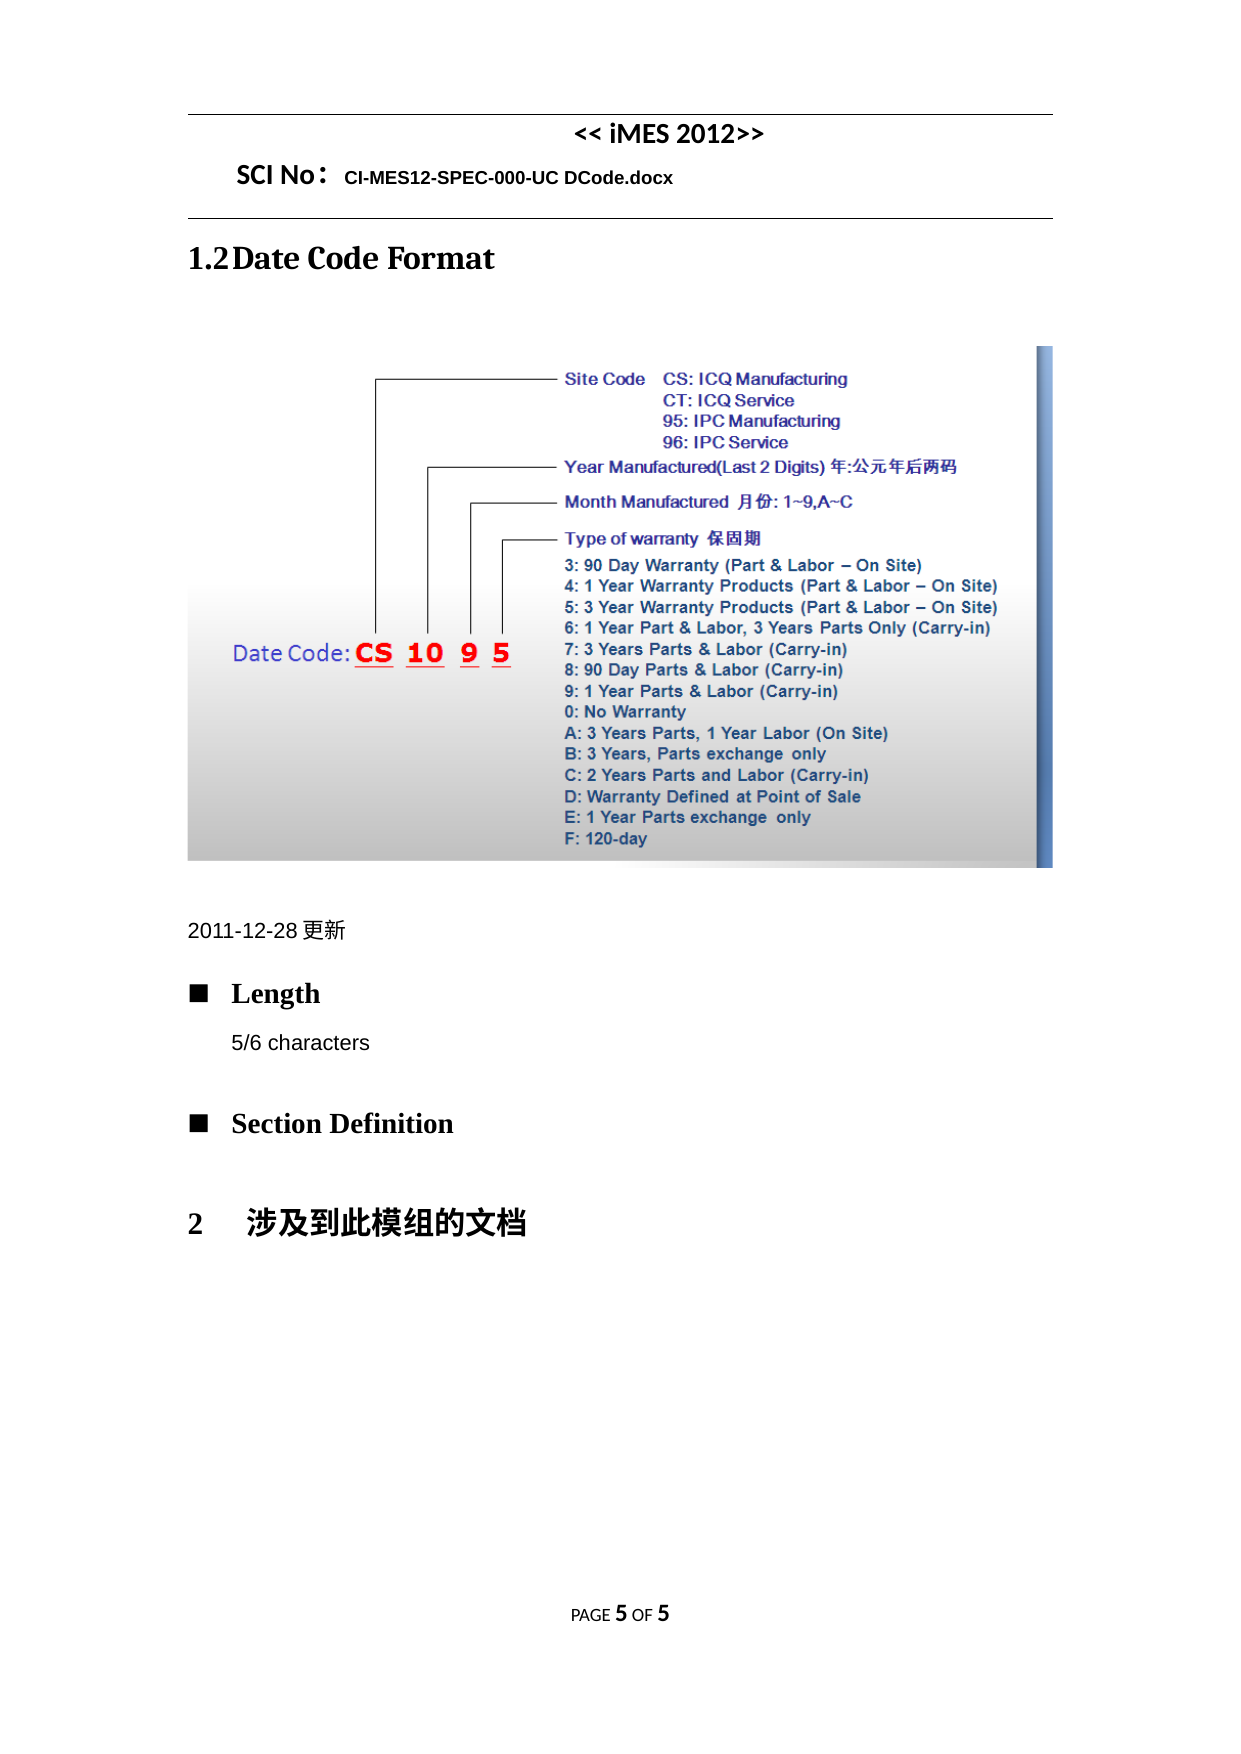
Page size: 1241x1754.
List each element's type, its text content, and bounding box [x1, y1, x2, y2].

text 5/6 characters [187, 1026, 1053, 1058]
list Length [187, 961, 1053, 1026]
text 2011-12-28更新 [187, 912, 1053, 945]
subtitle Date Code Format [187, 226, 1053, 291]
picture [187, 346, 1053, 868]
list Section Definition [187, 1091, 1053, 1156]
subtitle 涉及到此模组的文档 [187, 1188, 1053, 1253]
